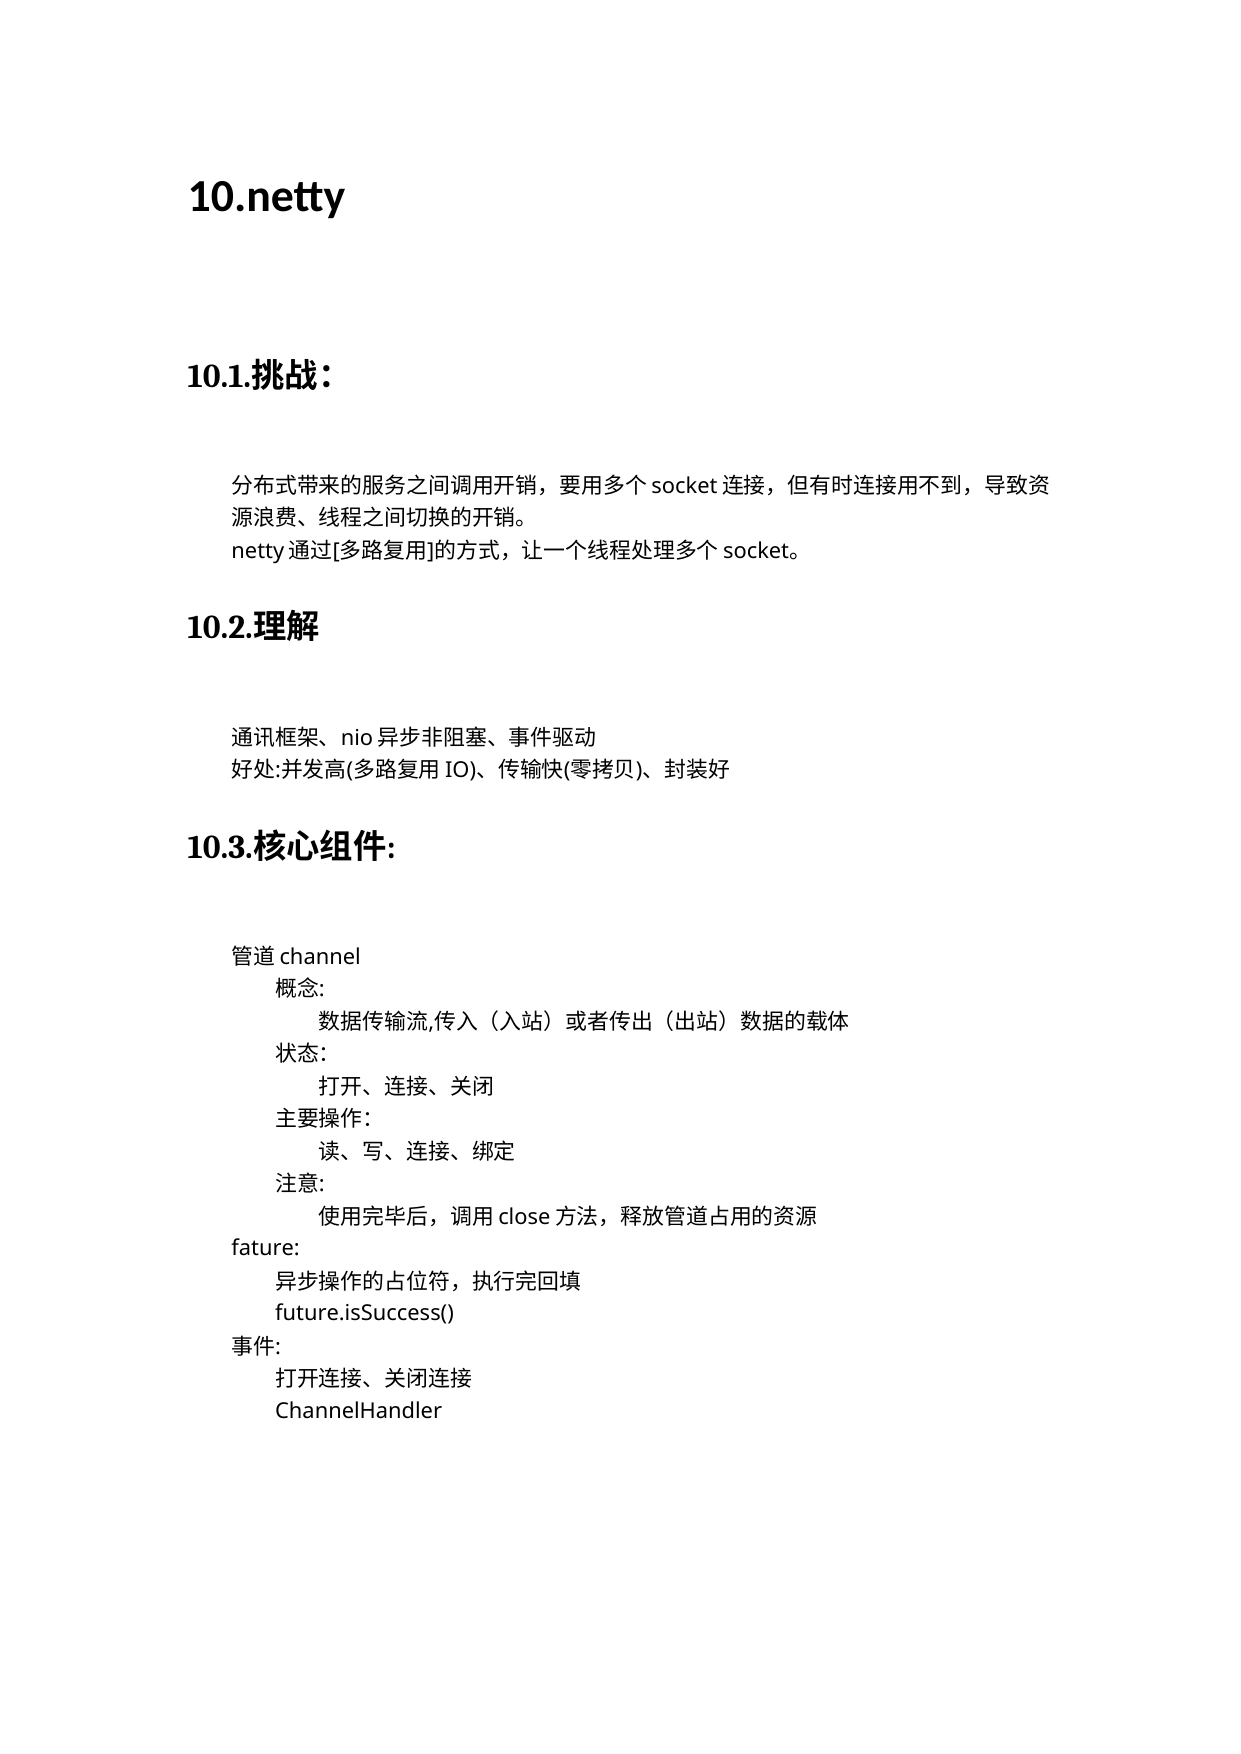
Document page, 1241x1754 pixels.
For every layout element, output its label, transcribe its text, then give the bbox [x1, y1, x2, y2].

subtitle 10.netty [187, 162, 1053, 227]
subtitle 10.2.理解 [187, 592, 1053, 657]
text future.isSuccess() [231, 1296, 1053, 1328]
text 数据传输流,传入（入站）或者传出（出站）数据的载体 [275, 1003, 1053, 1036]
text 注意: [231, 1166, 1053, 1198]
text ChannelHandler [231, 1393, 1053, 1426]
text 打开连接、关闭连接 [231, 1361, 1053, 1393]
text 读、写、连接、绑定 [275, 1133, 1053, 1166]
text fature: [187, 1231, 1053, 1263]
text 状态： [231, 1036, 1053, 1068]
text netty通过[多路复用]的方式，让一个线程处理多个socket。 [231, 532, 1053, 565]
text 分布式带来的服务之间调用开销，要用多个socket连接，但有时连接用不到，导致资源浪费、线程之间切换的开销。 [231, 467, 1053, 532]
text 异步操作的占位符，执行完回填 [231, 1263, 1053, 1296]
text 概念: [231, 971, 1053, 1003]
text 管道channel [187, 938, 1053, 971]
text 事件: [187, 1328, 1053, 1361]
subtitle 10.1.挑战： [187, 340, 1053, 405]
subtitle 10.3.核心组件: [187, 811, 1053, 876]
text 使用完毕后，调用close方法，释放管道占用的资源 [275, 1198, 1053, 1231]
text 打开、连接、关闭 [275, 1068, 1053, 1101]
text 通讯框架、nio异步非阻塞、事件驱动 [231, 719, 1053, 752]
text 好处:并发高(多路复用IO)、传输快(零拷贝)、封装好 [231, 752, 1053, 784]
text 主要操作： [231, 1101, 1053, 1133]
